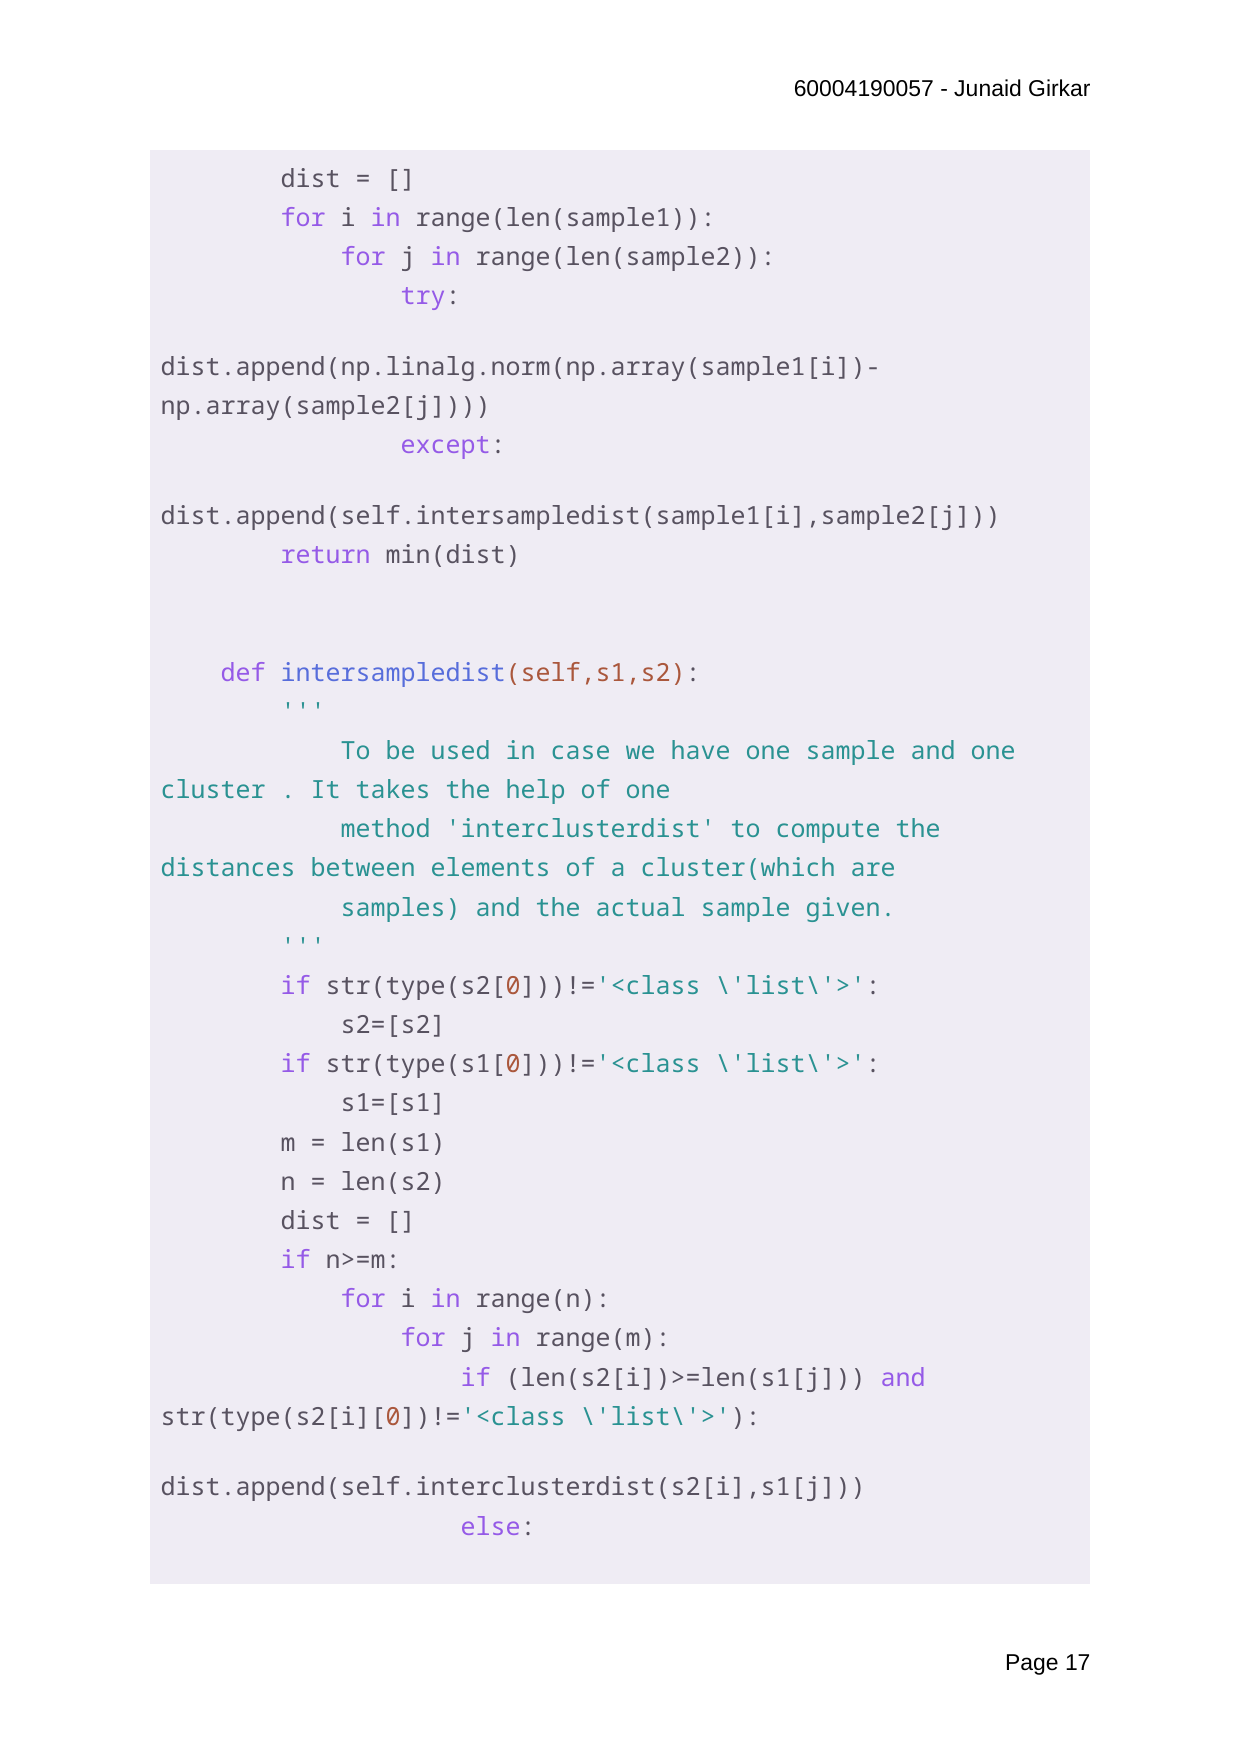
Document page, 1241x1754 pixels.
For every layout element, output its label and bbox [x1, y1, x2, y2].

table_header [150, 150, 1090, 1584]
